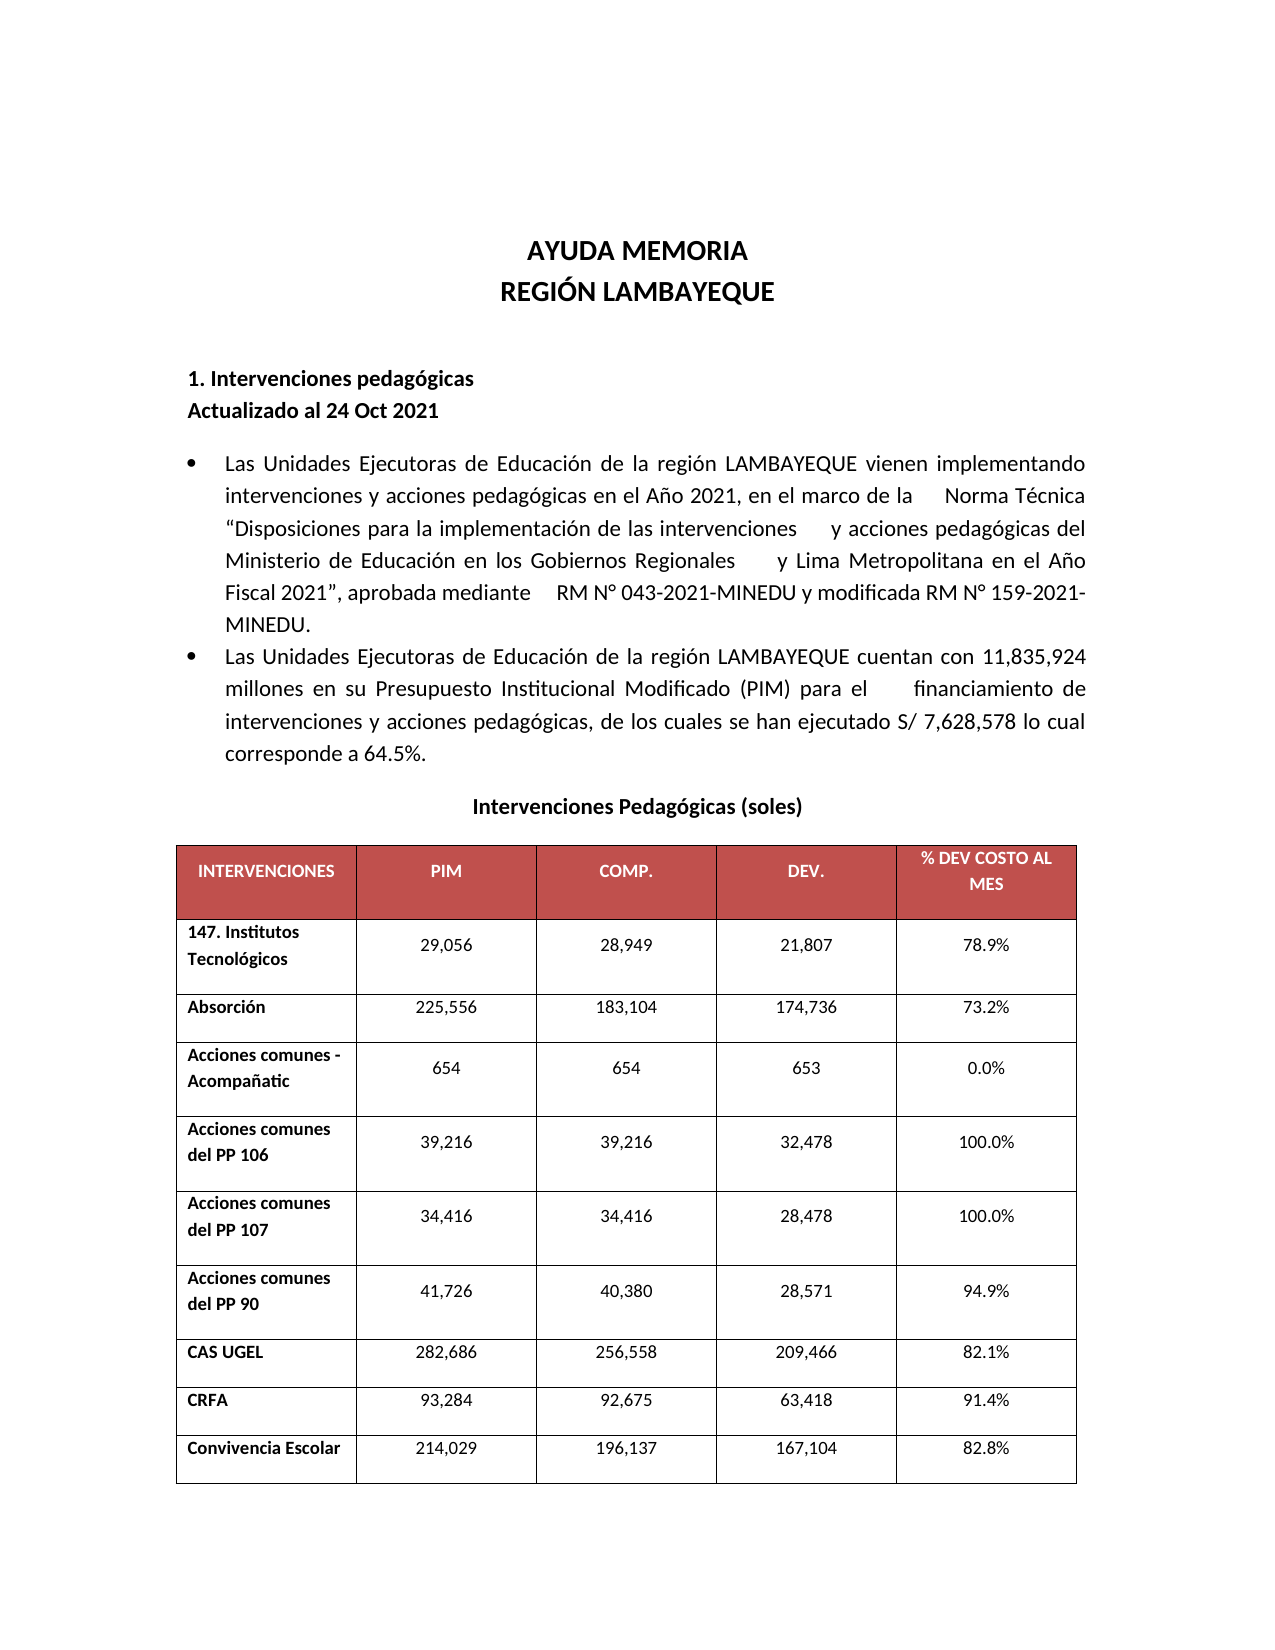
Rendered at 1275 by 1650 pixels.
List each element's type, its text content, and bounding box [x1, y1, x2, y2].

table_cell 654 [357, 1043, 536, 1116]
table_header DEV. [717, 846, 896, 919]
table_cell Acciones comunes del PP 90 [177, 1266, 356, 1339]
table_cell 282,686 [357, 1340, 536, 1387]
table_cell 654 [537, 1043, 716, 1116]
table_cell 147. Institutos Tecnológicos [177, 920, 356, 994]
list Las Unidades Ejecutoras de Educación de la región LAMBAYEQUE cuentan con 11,835,924 millones en su Presupuesto Institucional Modificado (PIM) para el financiamiento de intervenciones y acciones pedagógicas, de los cuales se han ejecutado S/ 7,628,578 lo cual corresponde a 64.5%. [187, 642, 1087, 767]
table_cell 196,137 [537, 1436, 716, 1483]
table_cell 209,466 [717, 1340, 896, 1387]
table_cell 100.0% [897, 1192, 1076, 1265]
table_cell 40,380 [537, 1266, 716, 1339]
table_cell 39,216 [537, 1117, 716, 1191]
table_cell 225,556 [357, 995, 536, 1042]
table_cell 41,726 [357, 1266, 536, 1339]
table_cell 28,478 [717, 1192, 896, 1265]
table_cell 256,558 [537, 1340, 716, 1387]
table_cell 34,416 [537, 1192, 716, 1265]
table_cell CAS UGEL [177, 1340, 356, 1387]
table_header % DEV COSTO AL MES [897, 846, 1076, 919]
table_header PIM [357, 846, 536, 919]
table_cell 214,029 [357, 1436, 536, 1483]
list Las Unidades Ejecutoras de Educación de la región LAMBAYEQUE vienen implementando intervenciones y acciones pedagógicas en el Año 2021, en el marco de la Norma Técnica “Disposiciones para la implementación de las intervenciones y acciones pedagógicas del Ministerio de Educación en los Gobiernos Regionales y Lima Metropolitana en el Año Fiscal 2021”, aprobada mediante RM N° 043-2021-MINEDU y modificada RM N° 159-2021-MINEDU. [187, 449, 1087, 638]
table_cell 91.4% [897, 1388, 1076, 1435]
table_cell 34,416 [357, 1192, 536, 1265]
title AYUDA MEMORIA REGIÓN LAMBAYEQUE [187, 232, 1087, 309]
table_cell Acciones comunes del PP 107 [177, 1192, 356, 1265]
table_cell 93,284 [357, 1388, 536, 1435]
table_cell 28,571 [717, 1266, 896, 1339]
table_cell 21,807 [717, 920, 896, 994]
table_cell Absorción [177, 995, 356, 1042]
text Intervenciones Pedagógicas (soles) [187, 792, 1087, 820]
table_cell 174,736 [717, 995, 896, 1042]
table_cell Convivencia Escolar [177, 1436, 356, 1483]
table_cell 29,056 [357, 920, 536, 994]
table_cell 32,478 [717, 1117, 896, 1191]
table_header COMP. [537, 846, 716, 919]
table_header INTERVENCIONES [177, 846, 356, 919]
table_cell 39,216 [357, 1117, 536, 1191]
table_cell Acciones comunes del PP 106 [177, 1117, 356, 1191]
subtitle 1. Intervenciones pedagógicas [187, 364, 1087, 392]
table_cell 82.1% [897, 1340, 1076, 1387]
text Actualizado al 24 Oct 2021 [187, 396, 1087, 424]
table_cell 92,675 [537, 1388, 716, 1435]
table_cell 78.9% [897, 920, 1076, 994]
table_cell 73.2% [897, 995, 1076, 1042]
table_cell 100.0% [897, 1117, 1076, 1191]
table_cell 63,418 [717, 1388, 896, 1435]
table_cell Acciones comunes - Acompañatic [177, 1043, 356, 1116]
table_cell 183,104 [537, 995, 716, 1042]
table_cell 653 [717, 1043, 896, 1116]
table_cell 0.0% [897, 1043, 1076, 1116]
table_cell 28,949 [537, 920, 716, 994]
table_cell CRFA [177, 1388, 356, 1435]
table_cell 167,104 [717, 1436, 896, 1483]
table_cell 94.9% [897, 1266, 1076, 1339]
table_cell 82.8% [897, 1436, 1076, 1483]
